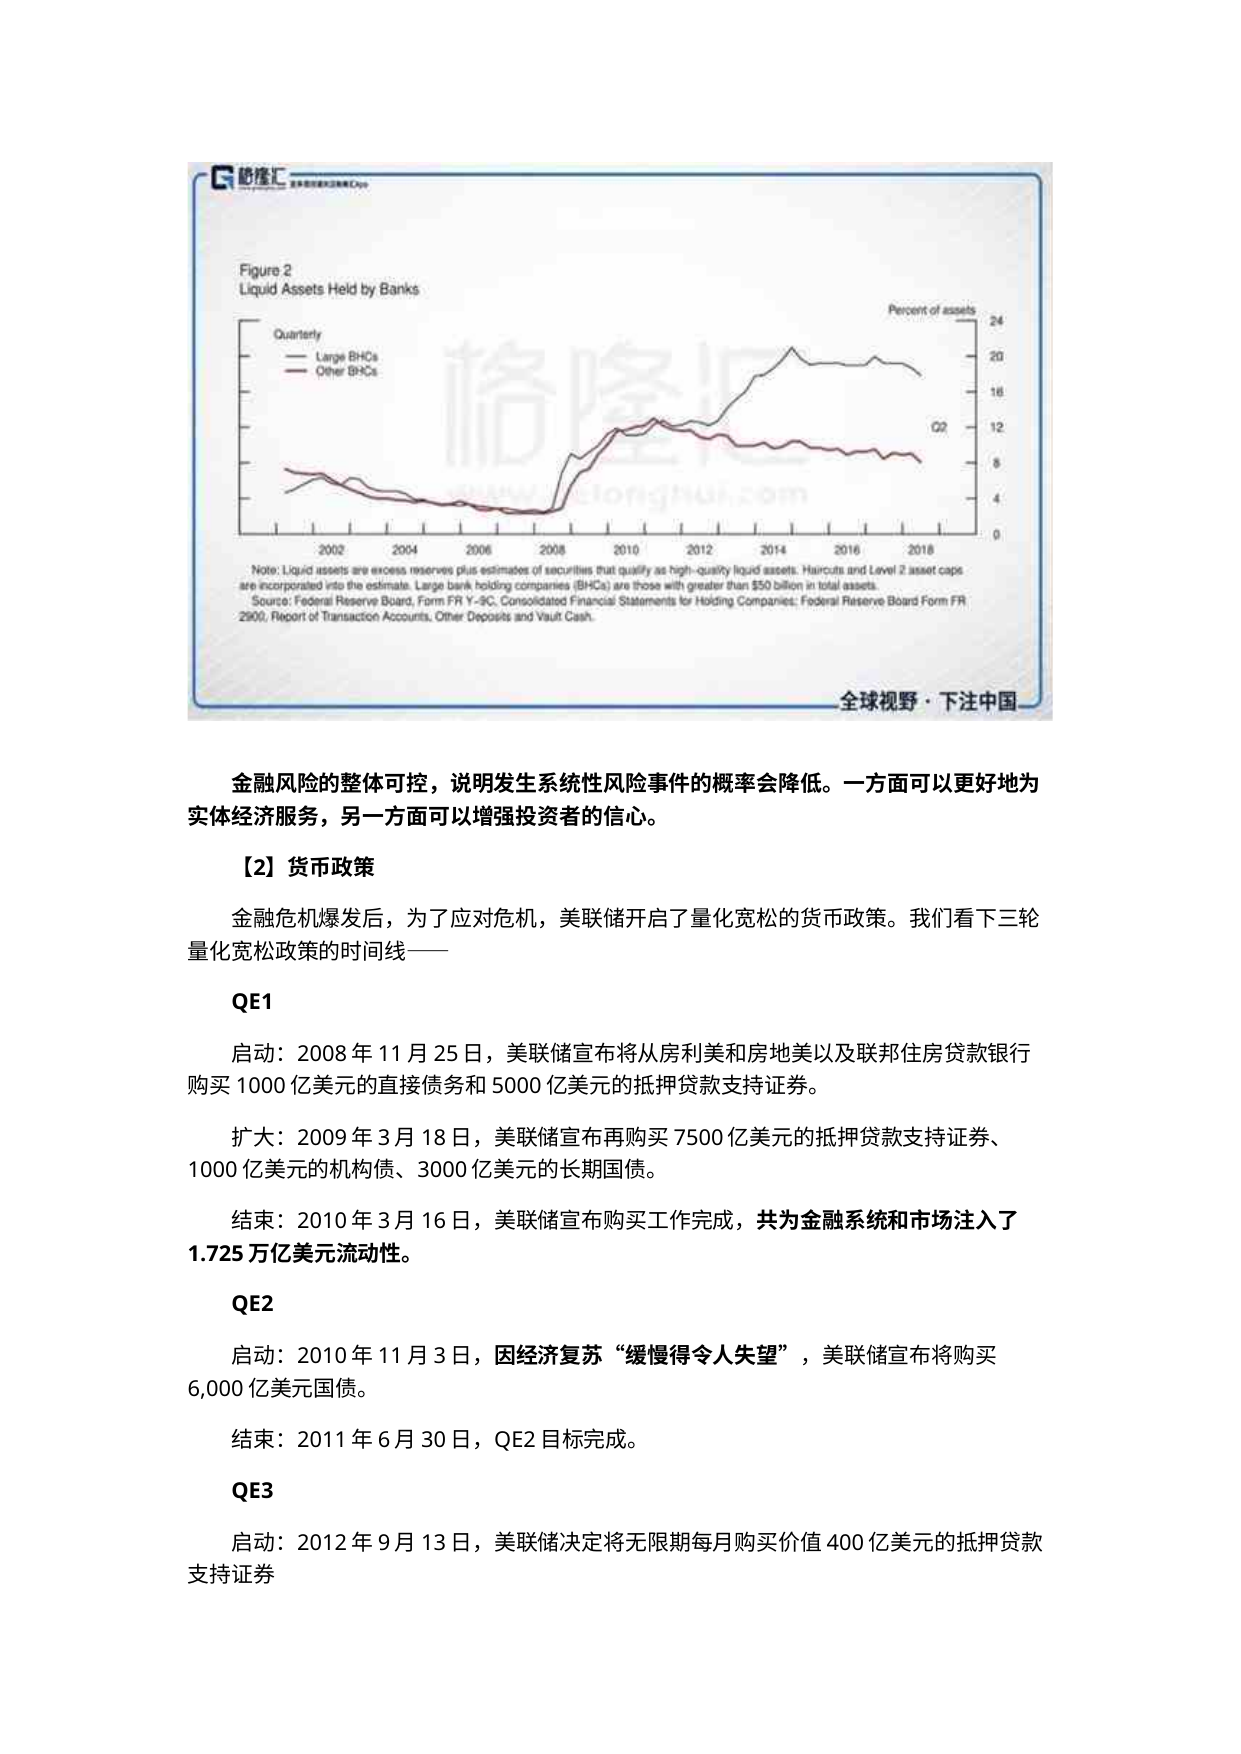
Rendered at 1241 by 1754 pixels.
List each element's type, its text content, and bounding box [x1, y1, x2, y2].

text 【2】货币政策 [187, 849, 1053, 882]
text 结束：2010年3月16日，美联储宣布购买工作完成，共为金融系统和市场注入了1.725万亿美元流动性。 [187, 1203, 1053, 1268]
text QE1 [187, 984, 1053, 1017]
text 金融风险的整体可控，说明发生系统性风险事件的概率会降低。一方面可以更好地为实体经济服务，另一方面可以增强投资者的信心。 [187, 766, 1053, 831]
text 结束：2011年6月30日，QE2目标完成。 [187, 1422, 1053, 1454]
text QE3 [187, 1473, 1053, 1506]
text 启动：2008年11月25日，美联储宣布将从房利美和房地美以及联邦住房贷款银行购买1000亿美元的直接债务和5000亿美元的抵押贷款支持证券。 [187, 1036, 1053, 1101]
text 扩大：2009年3月18日，美联储宣布再购买7500亿美元的抵押贷款支持证券、1000亿美元的机构债、3000亿美元的长期国债。 [187, 1119, 1053, 1184]
text 启动：2010年11月3日，因经济复苏“缓慢得令人失望”，美联储宣布将购买6,000亿美元国债。 [187, 1338, 1053, 1403]
text QE2 [187, 1287, 1053, 1319]
text 金融危机爆发后，为了应对危机，美联储开启了量化宽松的货币政策。我们看下三轮量化宽松政策的时间线—— [187, 901, 1053, 966]
picture [187, 162, 1053, 721]
text 启动：2012年9月13日，美联储决定将无限期每月购买价值400亿美元的抵押贷款支持证券 [187, 1524, 1053, 1589]
